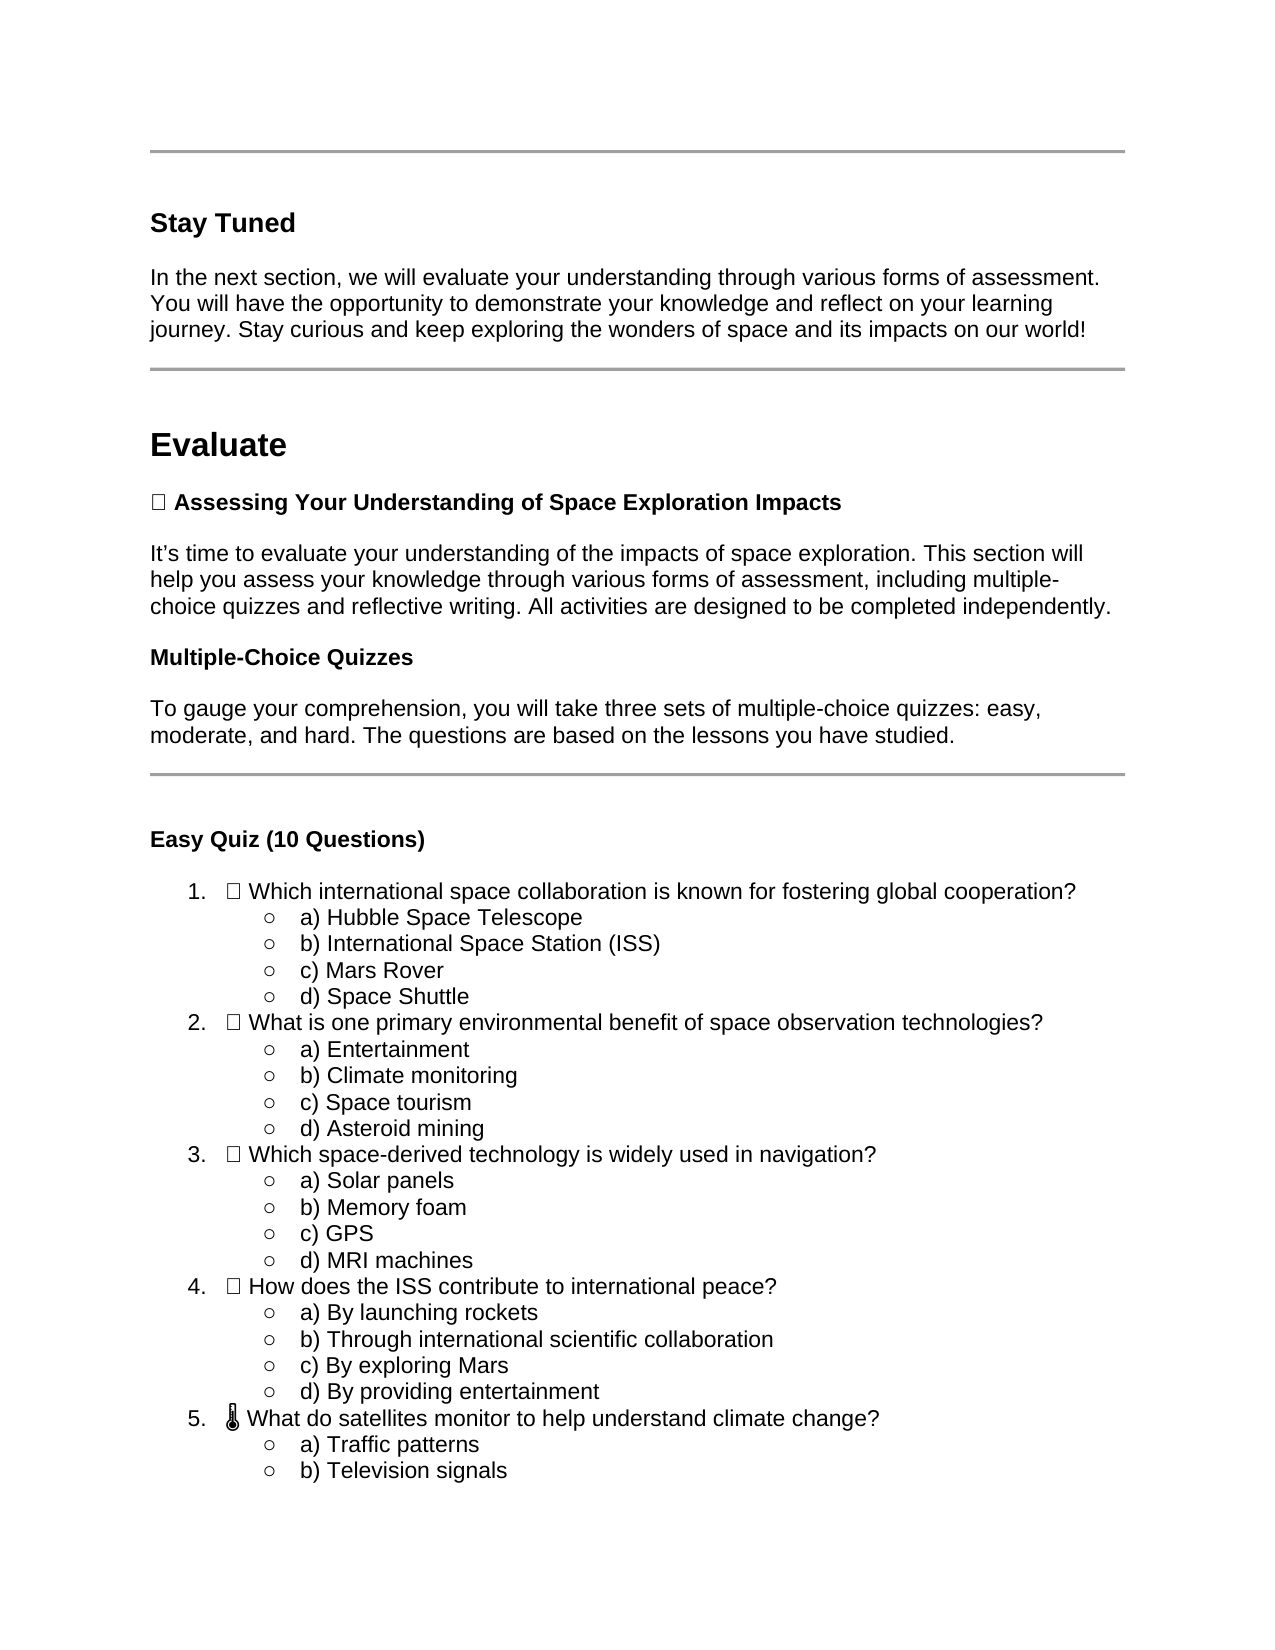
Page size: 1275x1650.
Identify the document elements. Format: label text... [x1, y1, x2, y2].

list b) Memory foam [262, 1194, 1125, 1220]
list c) Space tourism [262, 1088, 1125, 1115]
list a) Entertainment [262, 1036, 1125, 1062]
subtitle Multiple-Choice Quizzes [150, 644, 1125, 670]
list d) By providing entertainment [262, 1378, 1125, 1405]
list a) Solar panels [262, 1167, 1125, 1194]
list d) MRI machines [262, 1247, 1125, 1273]
text In the next section, we will evaluate your understanding through various forms of assessment. You will have the opportunity to demonstrate your knowledge and reflect on your learning journey. Stay curious and keep exploring the wonders of space and its impacts on our world! [150, 264, 1125, 343]
list c) GPS [262, 1220, 1125, 1247]
text To gauge your comprehension, you will take three sets of multiple-choice quizzes: easy, moderate, and hard. The questions are based on the lessons you have studied. [150, 695, 1125, 748]
list d) Space Shuttle [262, 983, 1125, 1009]
list 💼 Which space-derived technology is widely used in navigation? [187, 1141, 1125, 1167]
list a) Hubble Space Telescope [262, 904, 1125, 930]
list 🌐 Which international space collaboration is known for fostering global cooperation? [187, 878, 1125, 904]
list a) By launching rockets [262, 1299, 1125, 1326]
list d) Asteroid mining [262, 1115, 1125, 1141]
subtitle Evaluate [150, 425, 1125, 463]
list 🌿 What is one primary environmental benefit of space observation technologies? [187, 1009, 1125, 1036]
list b) Television signals [262, 1457, 1125, 1484]
text 📝 Assessing Your Understanding of Space Exploration Impacts [150, 488, 1125, 515]
list b) International Space Station (ISS) [262, 930, 1125, 957]
list a) Traffic patterns [262, 1431, 1125, 1457]
list 🌡️ What do satellites monitor to help understand climate change? [235, 1405, 1125, 1431]
list c) By exploring Mars [262, 1352, 1125, 1378]
list b) Climate monitoring [262, 1062, 1125, 1088]
text Easy Quiz (10 Questions) [150, 826, 1125, 853]
list 🌐 How does the ISS contribute to international peace? [187, 1273, 1125, 1299]
list b) Through international scientific collaboration [262, 1326, 1125, 1352]
text It’s time to evaluate your understanding of the impacts of space exploration. This section will help you assess your knowledge through various forms of assessment, including multiple-choice quizzes and reflective writing. All activities are designed to be completed independently. [150, 540, 1125, 619]
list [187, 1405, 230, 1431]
list c) Mars Rover [262, 957, 1125, 983]
subtitle Stay Tuned [150, 207, 1125, 239]
